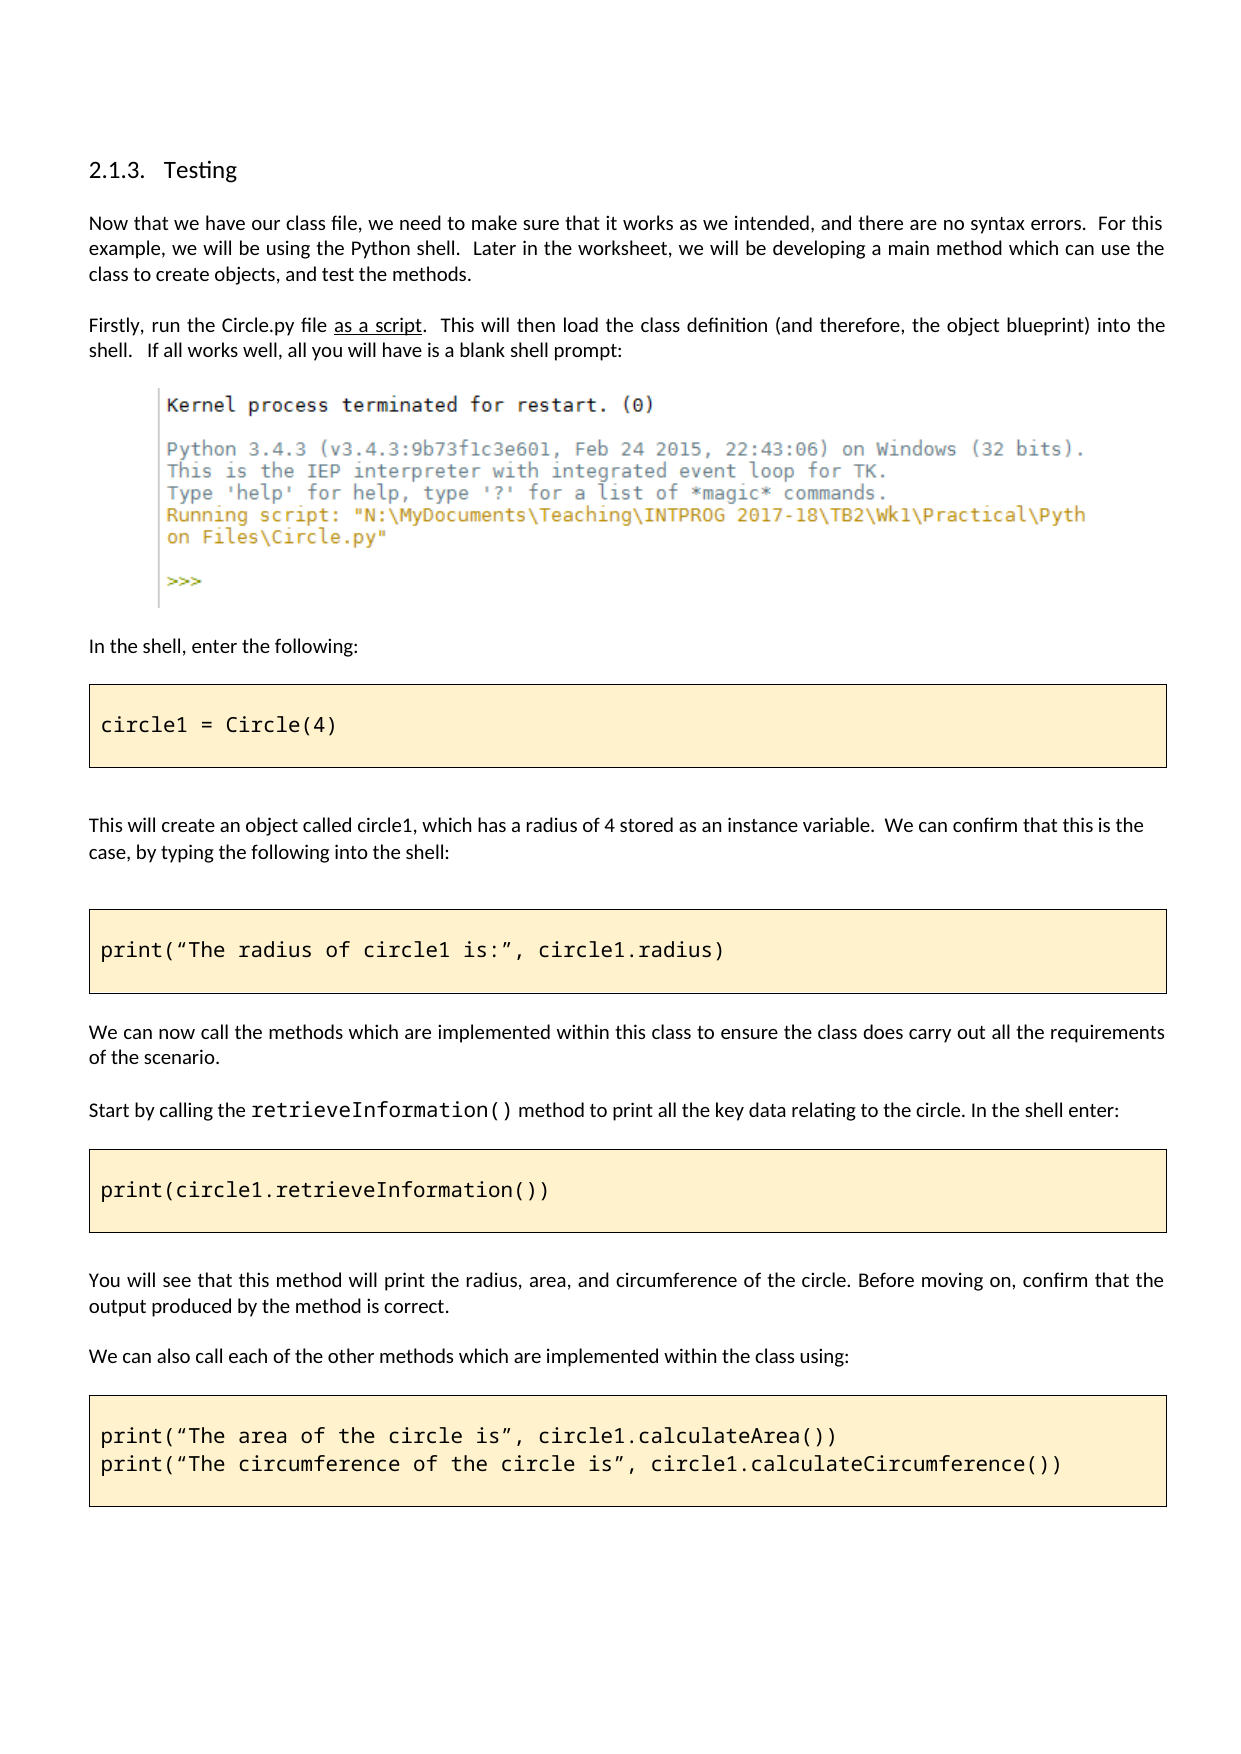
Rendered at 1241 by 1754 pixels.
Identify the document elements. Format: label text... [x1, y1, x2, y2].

text We can also call each of the other methods which are implemented within the class using: [89, 1344, 1167, 1369]
text You will see that this method will print the radius, area, and circumference of the circle. Before moving on, confirm that the output produced by the method is correct. [89, 1267, 1167, 1318]
table_header print(circle1.retrieveInformation()) [90, 1150, 1166, 1232]
text Firstly, run the Circle.py file as a script. This will then load the class definition (and therefore, the object blueprint) into the shell. If all works well, all you will have is a blank shell prompt: [89, 312, 1167, 363]
subtitle Testing [89, 154, 1167, 185]
text Start by calling the retrieveInformation() method to print all the key data relating to the circle. In the shell enter: [89, 1095, 1167, 1123]
text We can now call the methods which are implemented within this class to ensure the class does carry out all the requirements of the scenario. [89, 1019, 1167, 1070]
table_header print(“The radius of circle1 is:”, circle1.radius) [90, 910, 1166, 992]
text Now that we have our class file, we need to make sure that it works as we intended, and there are no syntax errors. For this example, we will be using the Python shell. Later in the worksheet, we will be developing a main method which can use the class to create objects, and test the methods. [89, 210, 1167, 286]
table_header print(“The area of the circle is”, circle1.calculateArea()) print(“The circumference of the circle is”, circle1.calculateCircumference()) [90, 1396, 1166, 1506]
table_header circle1 = Circle(4) [90, 685, 1166, 767]
text In the shell, enter the following: [89, 633, 1167, 658]
text This will create an object called circle1, which has a radius of 4 stored as an instance variable. We can confirm that this is the case, by typing the following into the shell: [89, 812, 1167, 865]
picture [157, 388, 1098, 608]
